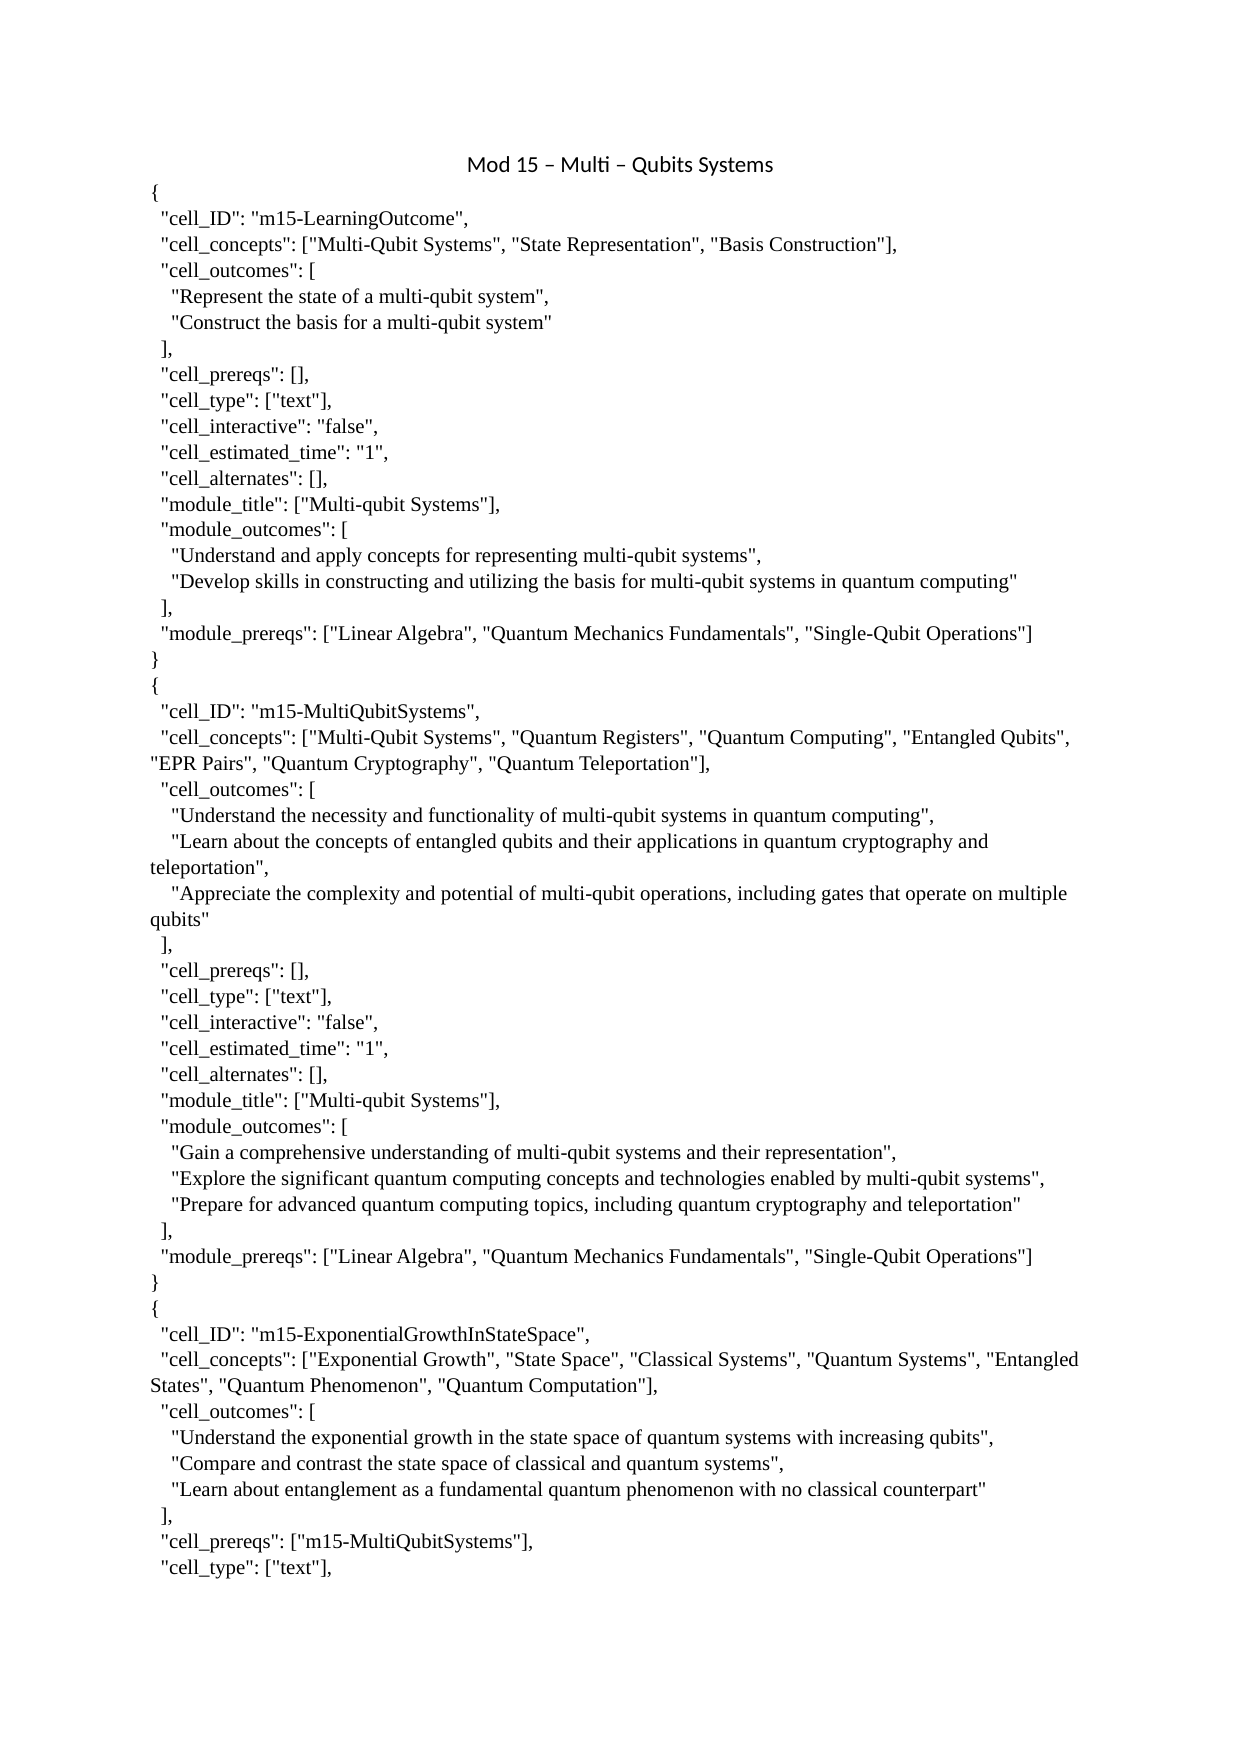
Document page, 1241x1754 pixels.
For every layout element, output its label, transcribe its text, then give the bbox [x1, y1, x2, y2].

text "Understand the exponential growth in the state space of quantum systems with increasing qubits", [150, 1425, 1090, 1449]
text "cell_outcomes": [ [150, 1399, 1090, 1423]
text "module_title": ["Multi-qubit Systems"], [150, 1088, 1090, 1112]
text { [150, 673, 1090, 697]
text "cell_alternates": [], [150, 466, 1090, 489]
text "cell_prereqs": [], [150, 362, 1090, 386]
text "Learn about entanglement as a fundamental quantum phenomenon with no classical counterpart" [150, 1477, 1090, 1501]
text "Develop skills in constructing and utilizing the basis for multi-qubit systems in quantum computing" [150, 569, 1090, 593]
text "module_outcomes": [ [150, 517, 1090, 541]
text "Understand the necessity and functionality of multi-qubit systems in quantum computing", [150, 803, 1090, 827]
text "module_prereqs": ["Linear Algebra", "Quantum Mechanics Fundamentals", "Single-Qubit Operations"] [150, 1244, 1090, 1268]
text "cell_prereqs": ["m15-MultiQubitSystems"], [150, 1529, 1090, 1553]
text ], [150, 1218, 1090, 1242]
text ], [150, 595, 1090, 619]
text { [150, 1296, 1090, 1319]
text "cell_interactive": "false", [150, 1010, 1090, 1034]
text "cell_ID": "m15-MultiQubitSystems", [150, 699, 1090, 723]
text ], [150, 336, 1090, 360]
text "cell_ID": "m15-LearningOutcome", [150, 206, 1090, 230]
text "cell_interactive": "false", [150, 414, 1090, 438]
text "module_title": ["Multi-qubit Systems"], [150, 491, 1090, 516]
text "Explore the significant quantum computing concepts and technologies enabled by multi-qubit systems", [150, 1166, 1090, 1190]
text } [150, 1269, 1090, 1294]
text "Gain a comprehensive understanding of multi-qubit systems and their representation", [150, 1140, 1090, 1164]
text "Represent the state of a multi-qubit system", [150, 284, 1090, 308]
text "cell_type": ["text"], [150, 388, 1090, 412]
text Mod 15 – Multi – Qubits Systems [150, 150, 1090, 178]
text "cell_concepts": ["Multi-Qubit Systems", "Quantum Registers", "Quantum Computing", "Entangled Qubits", "EPR Pairs", "Quantum Cryptography", "Quantum Teleportation"], [150, 725, 1090, 775]
text ], [150, 1503, 1090, 1527]
text "Understand and apply concepts for representing multi-qubit systems", [150, 543, 1090, 567]
text "Compare and contrast the state space of classical and quantum systems", [150, 1451, 1090, 1475]
text "cell_alternates": [], [150, 1062, 1090, 1086]
text "cell_concepts": ["Multi-Qubit Systems", "State Representation", "Basis Construction"], [150, 232, 1090, 256]
text "Construct the basis for a multi-qubit system" [150, 310, 1090, 334]
text "cell_type": ["text"], [150, 984, 1090, 1008]
text "cell_concepts": ["Exponential Growth", "State Space", "Classical Systems", "Quantum Systems", "Entangled States", "Quantum Phenomenon", "Quantum Computation"], [150, 1347, 1090, 1397]
text "cell_estimated_time": "1", [150, 1036, 1090, 1060]
text "cell_ID": "m15-ExponentialGrowthInStateSpace", [150, 1321, 1090, 1346]
text "cell_outcomes": [ [150, 777, 1090, 801]
text "cell_type": ["text"], [150, 1555, 1090, 1579]
text ], [150, 932, 1090, 956]
text "cell_estimated_time": "1", [150, 439, 1090, 464]
text { [150, 180, 1090, 204]
text "cell_outcomes": [ [150, 258, 1090, 282]
text "module_prereqs": ["Linear Algebra", "Quantum Mechanics Fundamentals", "Single-Qubit Operations"] [150, 621, 1090, 645]
text "Appreciate the complexity and potential of multi-qubit operations, including gates that operate on multiple qubits" [150, 881, 1090, 931]
text } [150, 647, 1090, 671]
text "module_outcomes": [ [150, 1114, 1090, 1138]
text "Prepare for advanced quantum computing topics, including quantum cryptography and teleportation" [150, 1192, 1090, 1216]
text "Learn about the concepts of entangled qubits and their applications in quantum cryptography and teleportation", [150, 829, 1090, 879]
text "cell_prereqs": [], [150, 958, 1090, 982]
